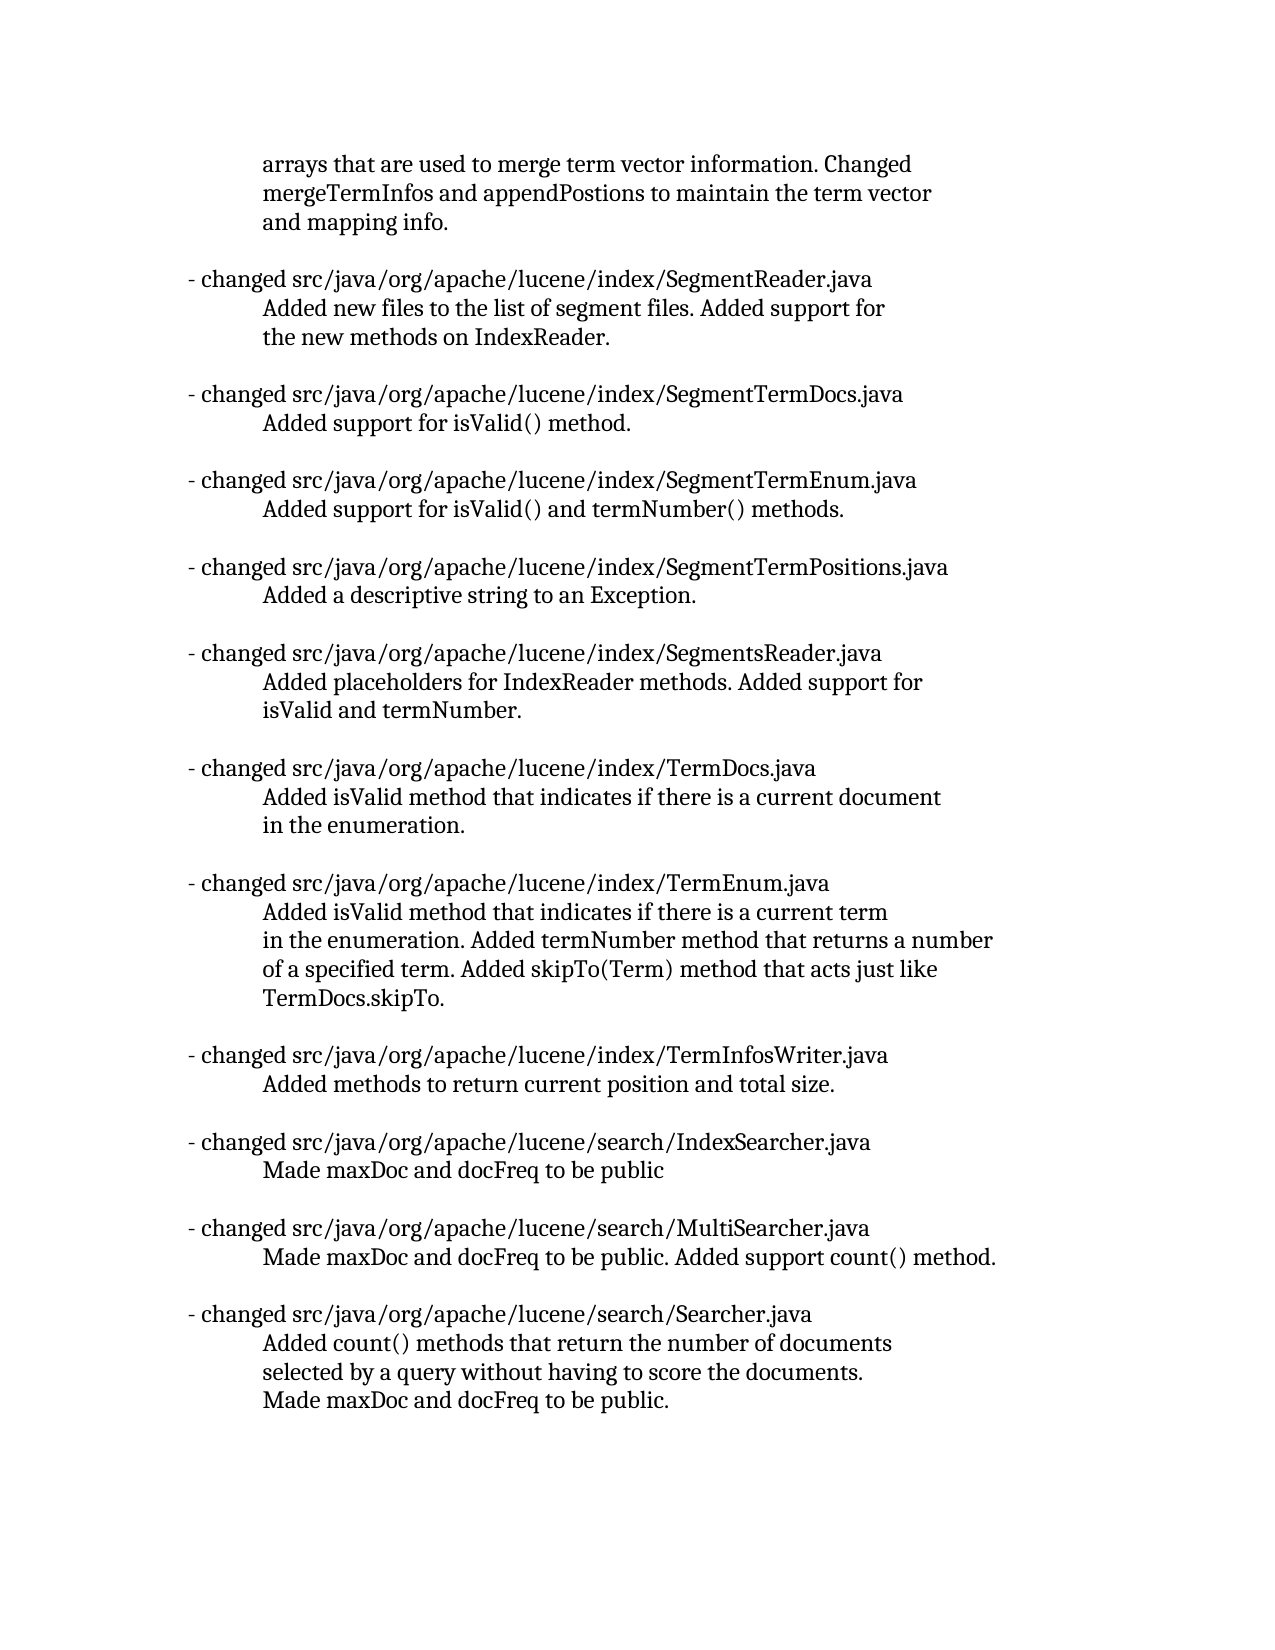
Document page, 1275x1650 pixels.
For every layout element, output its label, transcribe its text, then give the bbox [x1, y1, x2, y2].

text TermDocs.skipTo. [187, 984, 1087, 1012]
text Added isValid method that indicates if there is a current document [187, 782, 1087, 811]
text - changed src/java/org/apache/lucene/index/SegmentTermDocs.java [187, 380, 1087, 409]
text - changed src/java/org/apache/lucene/index/TermInfosWriter.java [187, 1041, 1087, 1070]
text - changed src/java/org/apache/lucene/index/SegmentTermPositions.java [187, 552, 1087, 581]
text Added methods to return current position and total size. [187, 1070, 1087, 1099]
text - changed src/java/org/apache/lucene/index/SegmentTermEnum.java [187, 466, 1087, 495]
text Added placeholders for IndexReader methods. Added support for [187, 667, 1087, 696]
text Added isValid method that indicates if there is a current term [187, 897, 1087, 926]
text - changed src/java/org/apache/lucene/index/SegmentsReader.java [187, 639, 1087, 667]
text and mapping info. [187, 207, 1087, 236]
text Made maxDoc and docFreq to be public [187, 1156, 1087, 1185]
text Added a descriptive string to an Exception. [187, 581, 1087, 610]
text isValid and termNumber. [187, 696, 1087, 725]
text Made maxDoc and docFreq to be public. Added support count() method. [187, 1242, 1087, 1271]
text - changed src/java/org/apache/lucene/index/TermDocs.java [187, 754, 1087, 782]
text - changed src/java/org/apache/lucene/index/TermEnum.java [187, 869, 1087, 897]
text of a specified term. Added skipTo(Term) method that acts just like [187, 955, 1087, 984]
text - changed src/java/org/apache/lucene/search/IndexSearcher.java [187, 1127, 1087, 1156]
text - changed src/java/org/apache/lucene/search/Searcher.java [187, 1300, 1087, 1329]
text in the enumeration. Added termNumber method that returns a number [187, 926, 1087, 955]
text selected by a query without having to score the documents. [187, 1357, 1087, 1386]
text Made maxDoc and docFreq to be public. [187, 1386, 1087, 1415]
text mergeTermInfos and appendPostions to maintain the term vector [187, 179, 1087, 207]
text in the enumeration. [187, 811, 1087, 840]
text - changed src/java/org/apache/lucene/index/SegmentReader.java [187, 265, 1087, 294]
text arrays that are used to merge term vector information. Changed [187, 150, 1087, 179]
text the new methods on IndexReader. [187, 322, 1087, 351]
text Added count() methods that return the number of documents [187, 1329, 1087, 1357]
text Added support for isValid() method. [187, 409, 1087, 437]
text Added new files to the list of segment files. Added support for [187, 294, 1087, 322]
text - changed src/java/org/apache/lucene/search/MultiSearcher.java [187, 1214, 1087, 1242]
text Added support for isValid() and termNumber() methods. [187, 495, 1087, 524]
